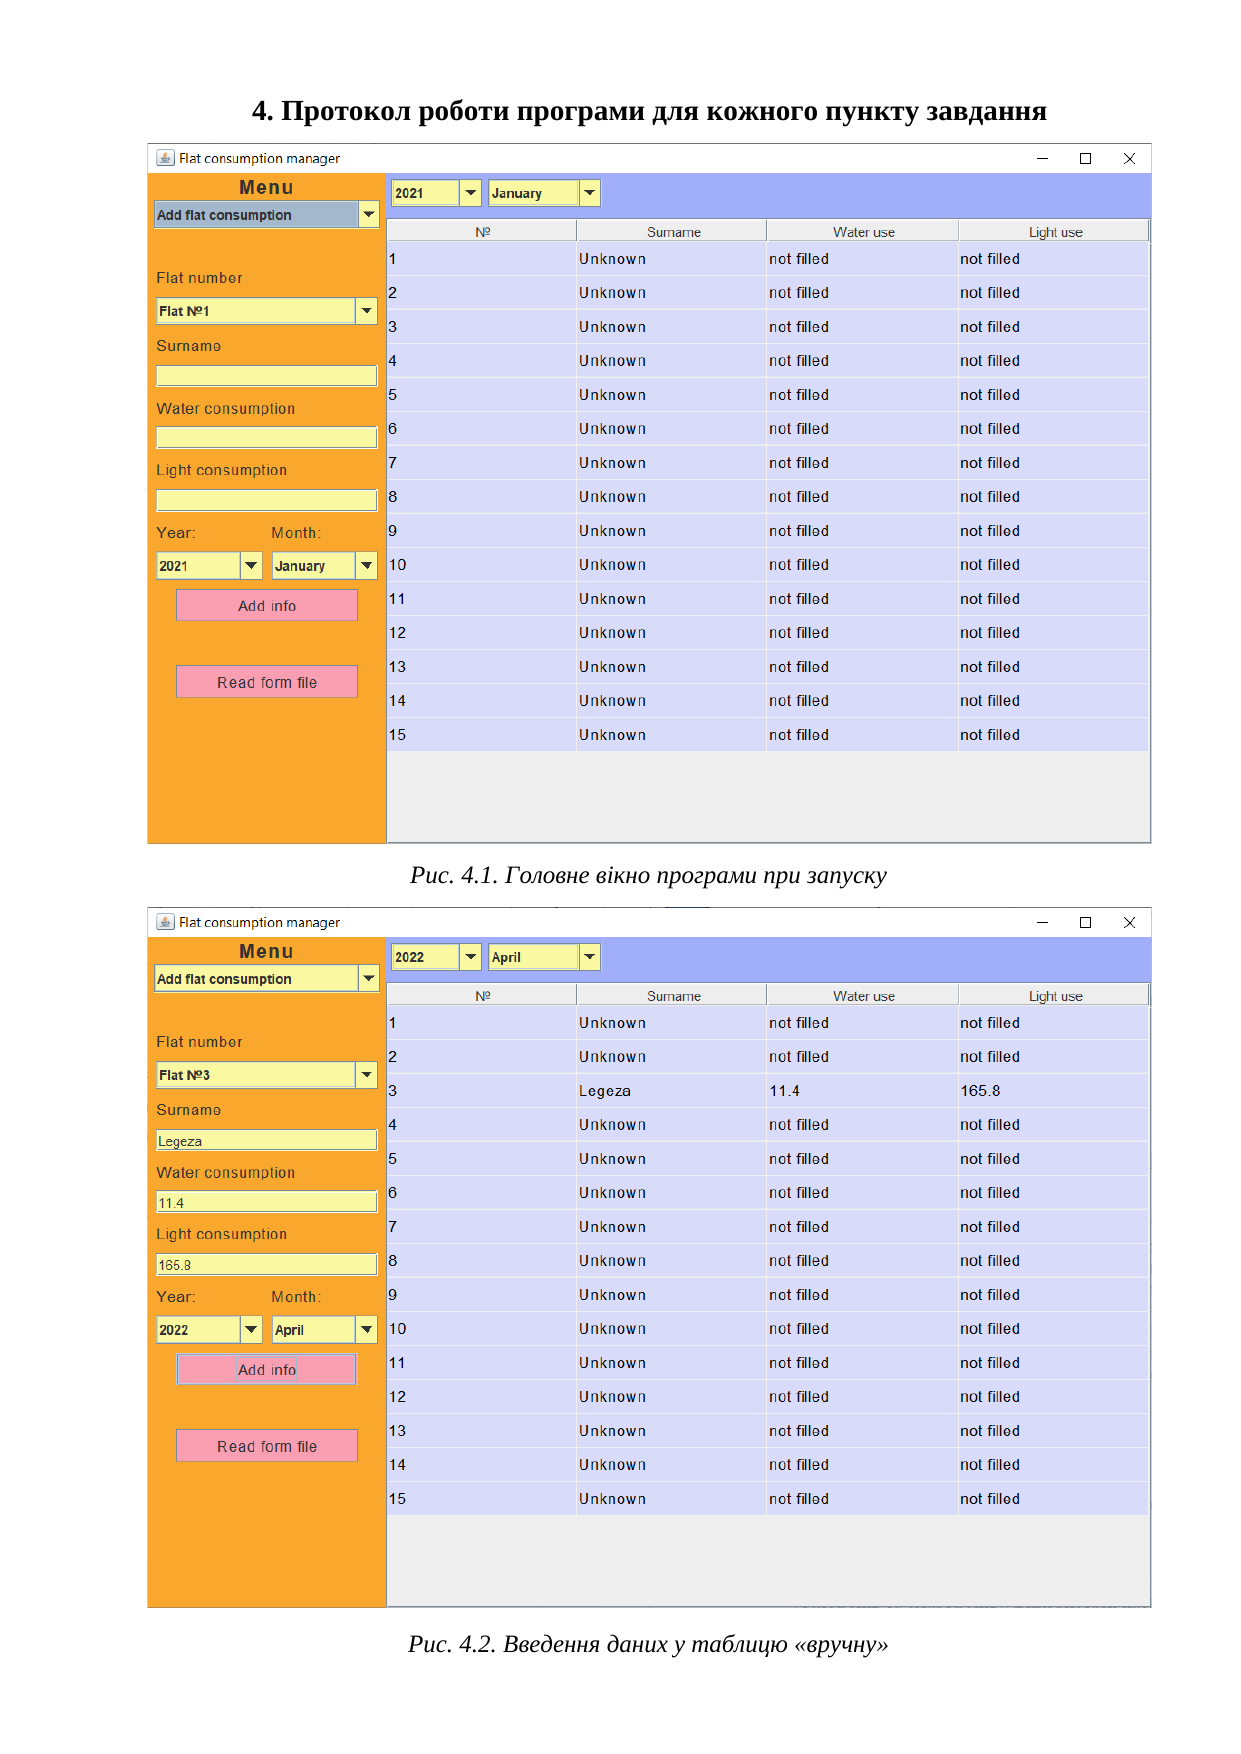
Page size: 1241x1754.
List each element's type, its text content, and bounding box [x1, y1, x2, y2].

subtitle 4. Протокол роботи програми для кожного пункту завдання [148, 93, 1152, 143]
picture [147, 907, 1152, 1608]
text Рис. 4.2. Введення даних у таблицю «вручну» [148, 1608, 1152, 1658]
text Рис. 4.1. Головне вікно програми при запуску [148, 860, 1152, 889]
picture [147, 143, 1152, 844]
